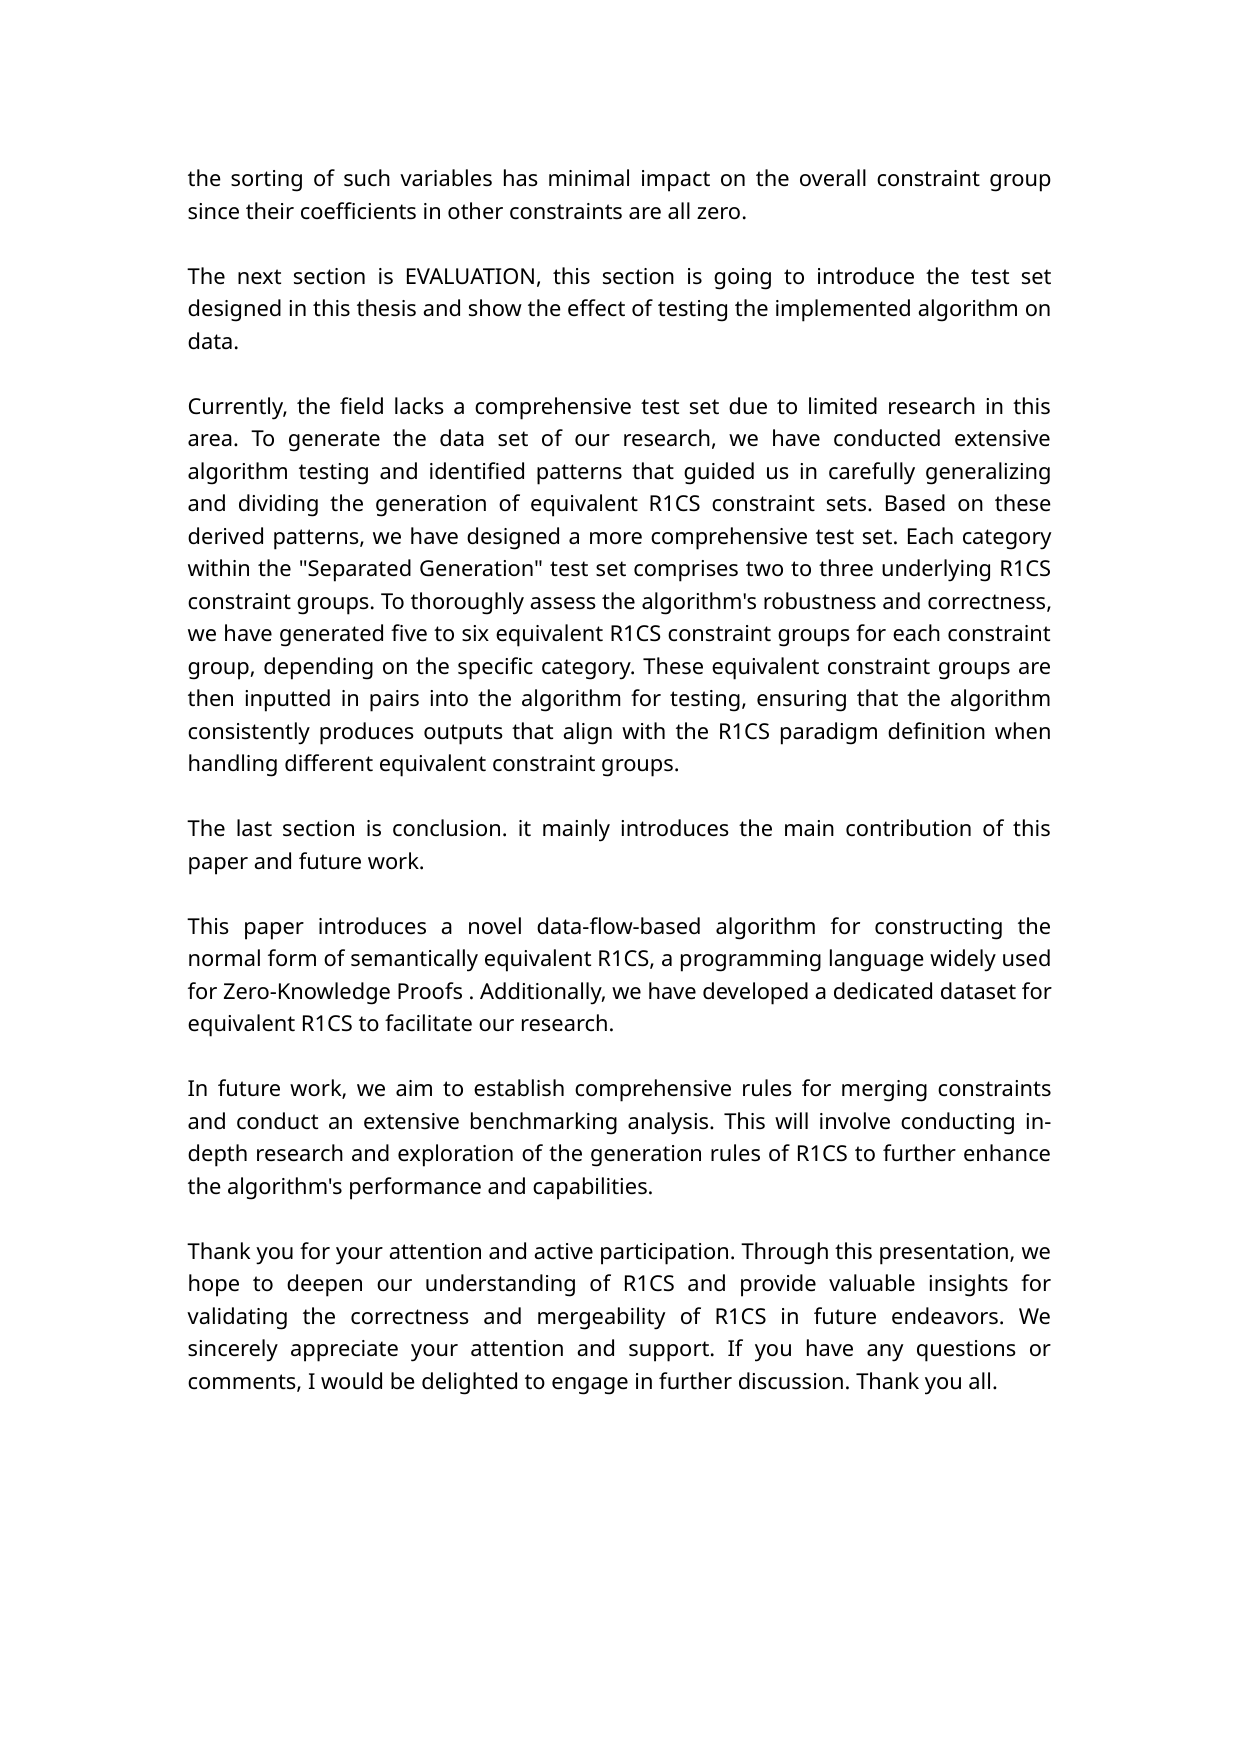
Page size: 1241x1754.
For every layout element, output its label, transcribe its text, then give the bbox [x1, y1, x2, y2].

text This paper introduces a novel data-flow-based algorithm for constructing the normal form of semantically equivalent R1CS, a programming language widely used for Zero-Knowledge Proofs . Additionally, we have developed a dedicated dataset for equivalent R1CS to facilitate our research. [187, 909, 1053, 1039]
text The last section is conclusion. it mainly introduces the main contribution of this paper and future work. [187, 812, 1053, 877]
text Thank you for your attention and active participation. Through this presentation, we hope to deepen our understanding of R1CS and provide valuable insights for validating the correctness and mergeability of R1CS in future endeavors. We sincerely appreciate your attention and support. If you have any questions or comments, I would be delighted to engage in further discussion. Thank you all. [187, 1234, 1053, 1397]
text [187, 162, 1053, 227]
text The next section is EVALUATION, this section is going to introduce the test set designed in this thesis and show the effect of testing the implemented algorithm on data. [187, 259, 1053, 357]
text In future work, we aim to establish comprehensive rules for merging constraints and conduct an extensive benchmarking analysis. This will involve conducting in-depth research and exploration of the generation rules of R1CS to further enhance the algorithm's performance and capabilities. [187, 1072, 1053, 1202]
text Currently, the field lacks a comprehensive test set due to limited research in this area. To generate the data set of our research, we have conducted extensive algorithm testing and identified patterns that guided us in carefully generalizing and dividing the generation of equivalent R1CS constraint sets. Based on these derived patterns, we have designed a more comprehensive test set. Each category within the "Separated Generation" test set comprises two to three underlying R1CS constraint groups. To thoroughly assess the algorithm's robustness and correctness, we have generated five to six equivalent R1CS constraint groups for each constraint group, depending on the specific category. These equivalent constraint groups are then inputted in pairs into the algorithm for testing, ensuring that the algorithm consistently produces outputs that align with the R1CS paradigm definition when handling different equivalent constraint groups. [187, 389, 1053, 779]
